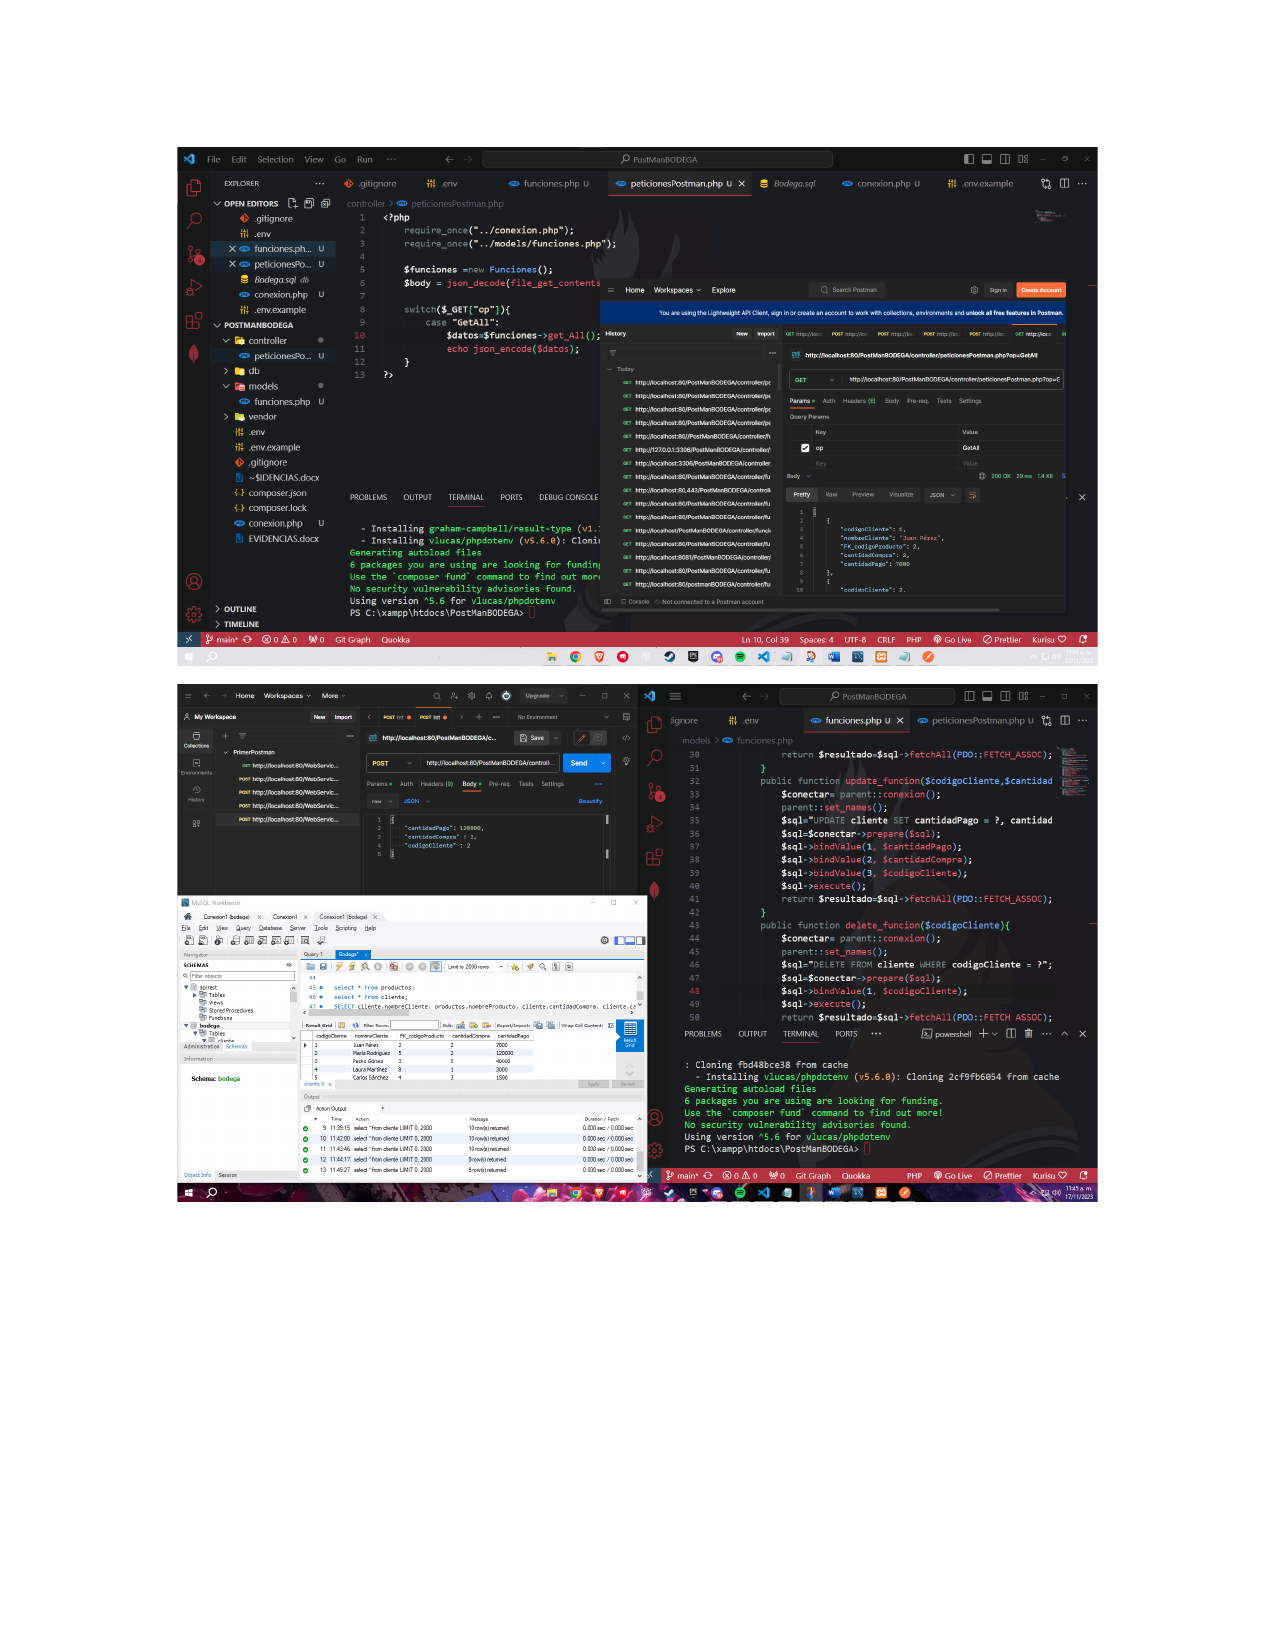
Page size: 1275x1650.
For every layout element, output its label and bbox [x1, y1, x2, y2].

picture [177, 147, 1098, 666]
picture [177, 684, 1098, 1202]
